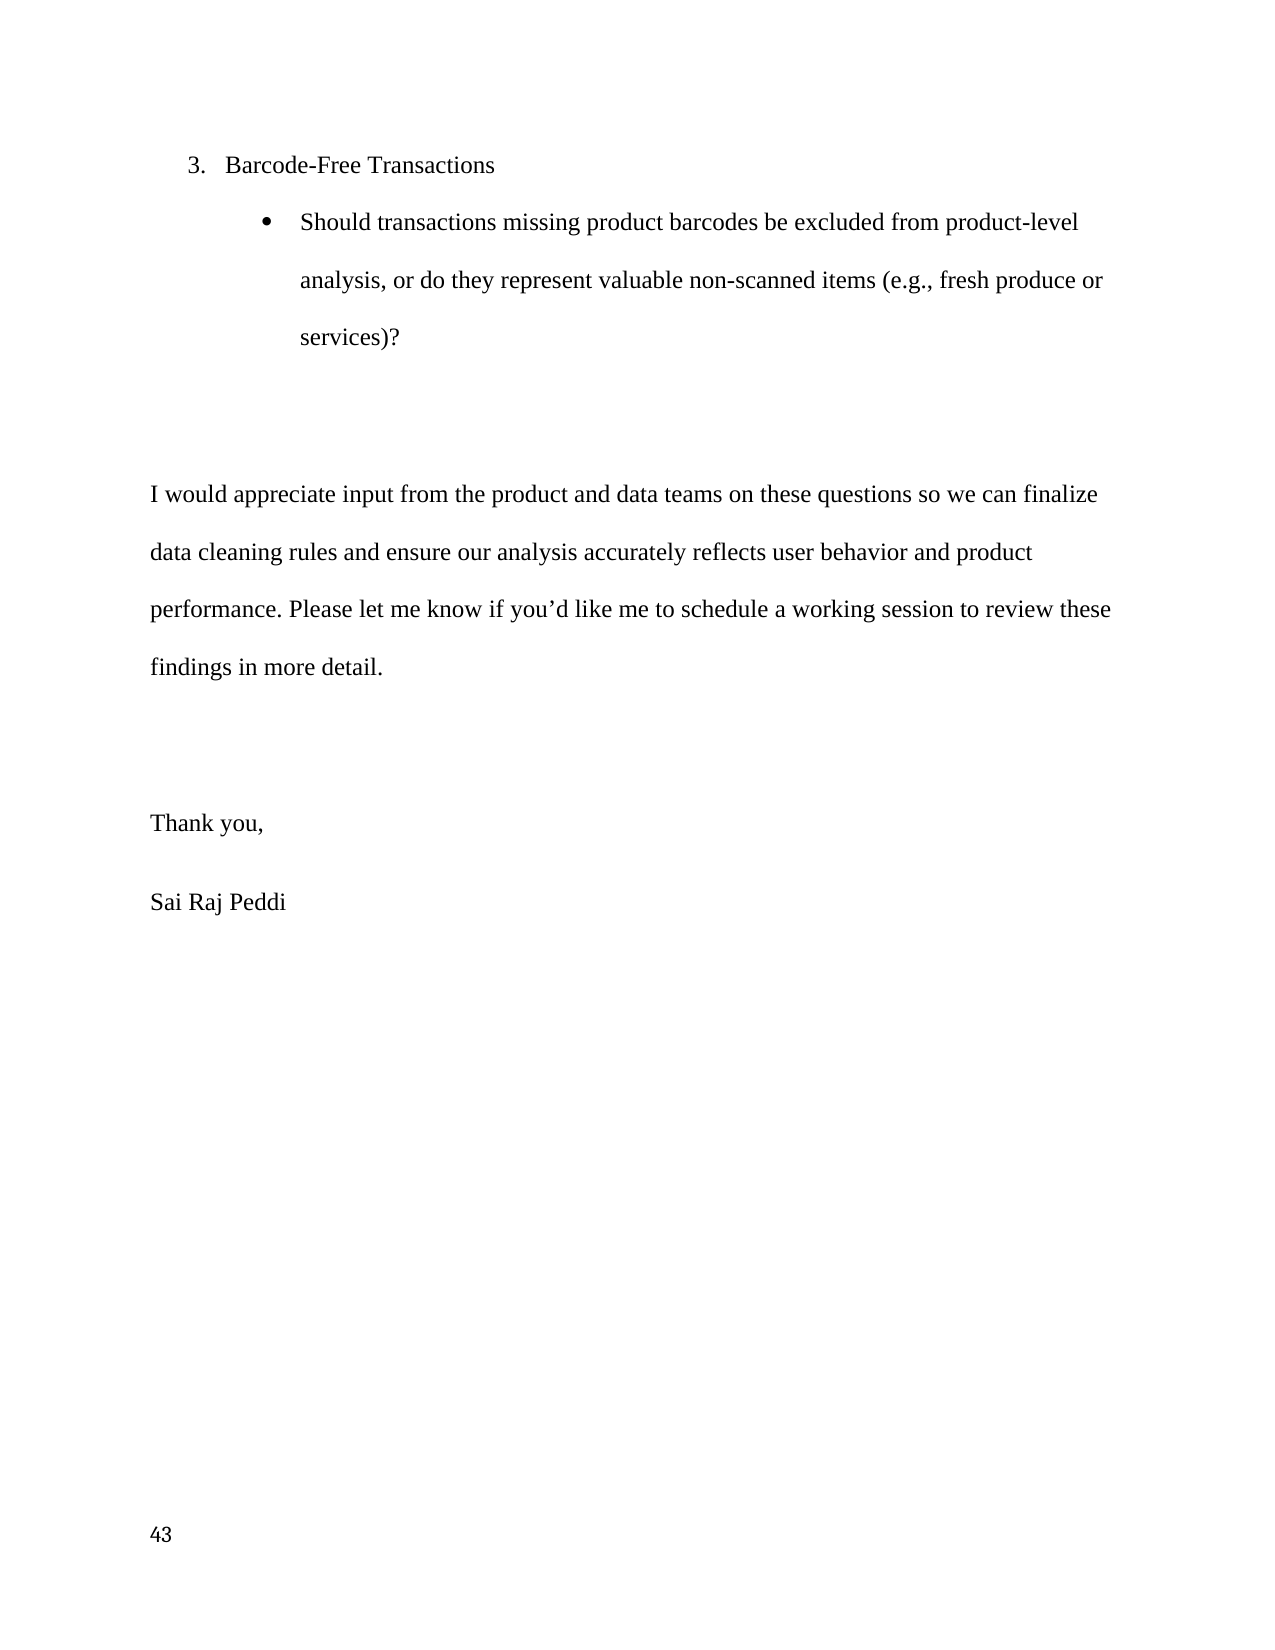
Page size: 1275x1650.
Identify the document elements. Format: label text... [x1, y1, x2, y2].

text Sai Raj Peddi [150, 887, 1125, 915]
list Should transactions missing product barcodes be excluded from product-level analysis, or do they represent valuable non-scanned items (e.g., fresh produce or services)? [262, 207, 1125, 351]
list Barcode-Free Transactions [187, 150, 1125, 179]
text I would appreciate input from the product and data teams on these questions so we can finalize data cleaning rules and ensure our analysis accurately reflects user behavior and product performance. Please let me know if you’d like me to schedule a working session to review these findings in more detail. [150, 479, 1125, 680]
text Thank you, [150, 808, 1125, 837]
